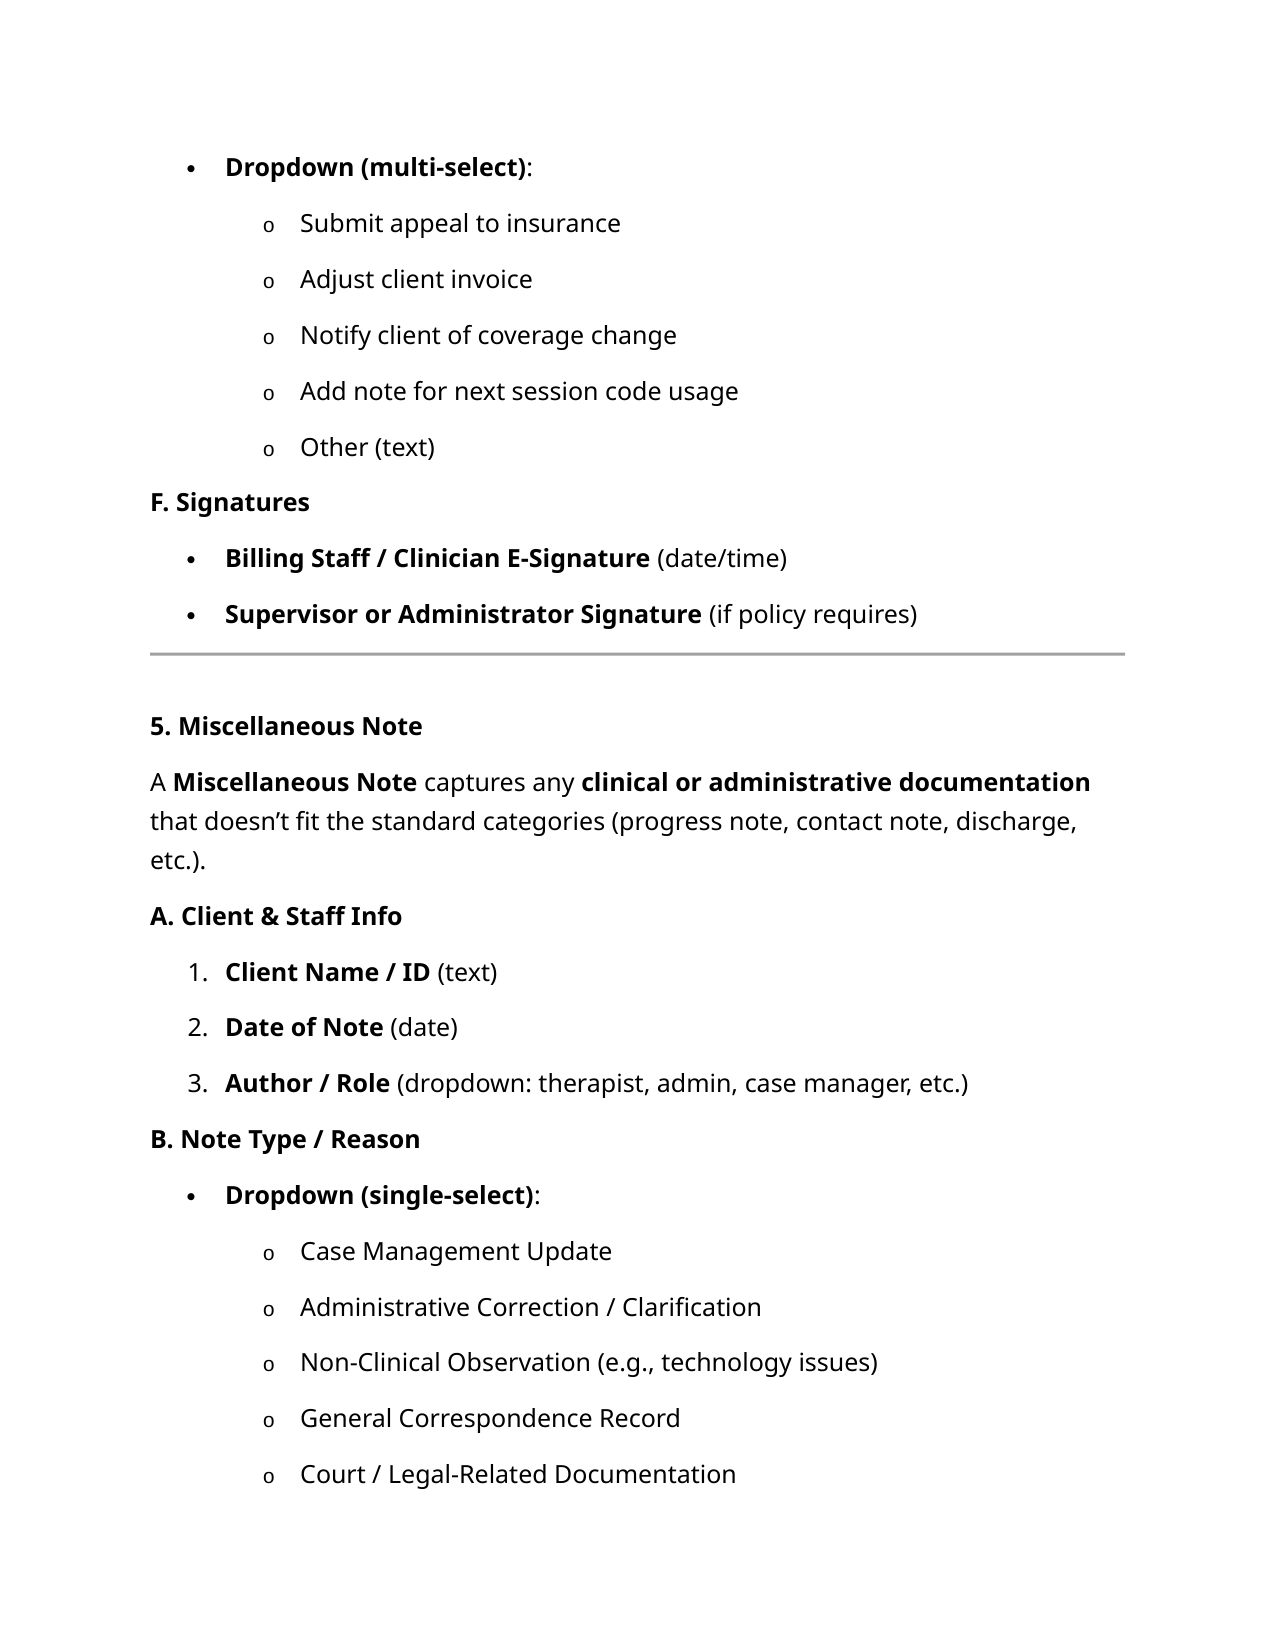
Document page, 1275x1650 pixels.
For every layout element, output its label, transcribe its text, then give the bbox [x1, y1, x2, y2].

list Adjust client invoice [262, 262, 1125, 296]
list Non-Clinical Observation (e.g., technology issues) [262, 1345, 1125, 1379]
list Client Name / ID (text) [187, 954, 1125, 988]
list Dropdown (single-select): [187, 1177, 1125, 1212]
text A Miscellaneous Note captures any clinical or administrative documentation that doesn’t fit the standard categories (progress note, contact note, discharge, etc.). [150, 764, 1125, 877]
list Notify client of coverage change [262, 317, 1125, 352]
list Date of Note (date) [187, 1010, 1125, 1044]
list General Correspondence Record [262, 1401, 1125, 1435]
text F. Signatures [150, 485, 1125, 519]
list Administrative Correction / Clarification [262, 1289, 1125, 1323]
list Supervisor or Administrator Signature (if policy requires) [187, 597, 1125, 631]
list Billing Staff / Clinician E-Signature (date/time) [187, 541, 1125, 575]
text A. Client & Staff Info [150, 898, 1125, 932]
list Case Management Update [262, 1233, 1125, 1267]
list Add note for next session code usage [262, 373, 1125, 407]
list Court / Legal-Related Documentation [262, 1457, 1125, 1491]
list Other (text) [262, 429, 1125, 463]
text B. Note Type / Reason [150, 1122, 1125, 1156]
list Submit appeal to insurance [262, 206, 1125, 240]
text 5. Miscellaneous Note [150, 708, 1125, 742]
list Author / Role (dropdown: therapist, admin, case manager, etc.) [187, 1066, 1125, 1100]
list Dropdown (multi-select): [187, 150, 1125, 184]
